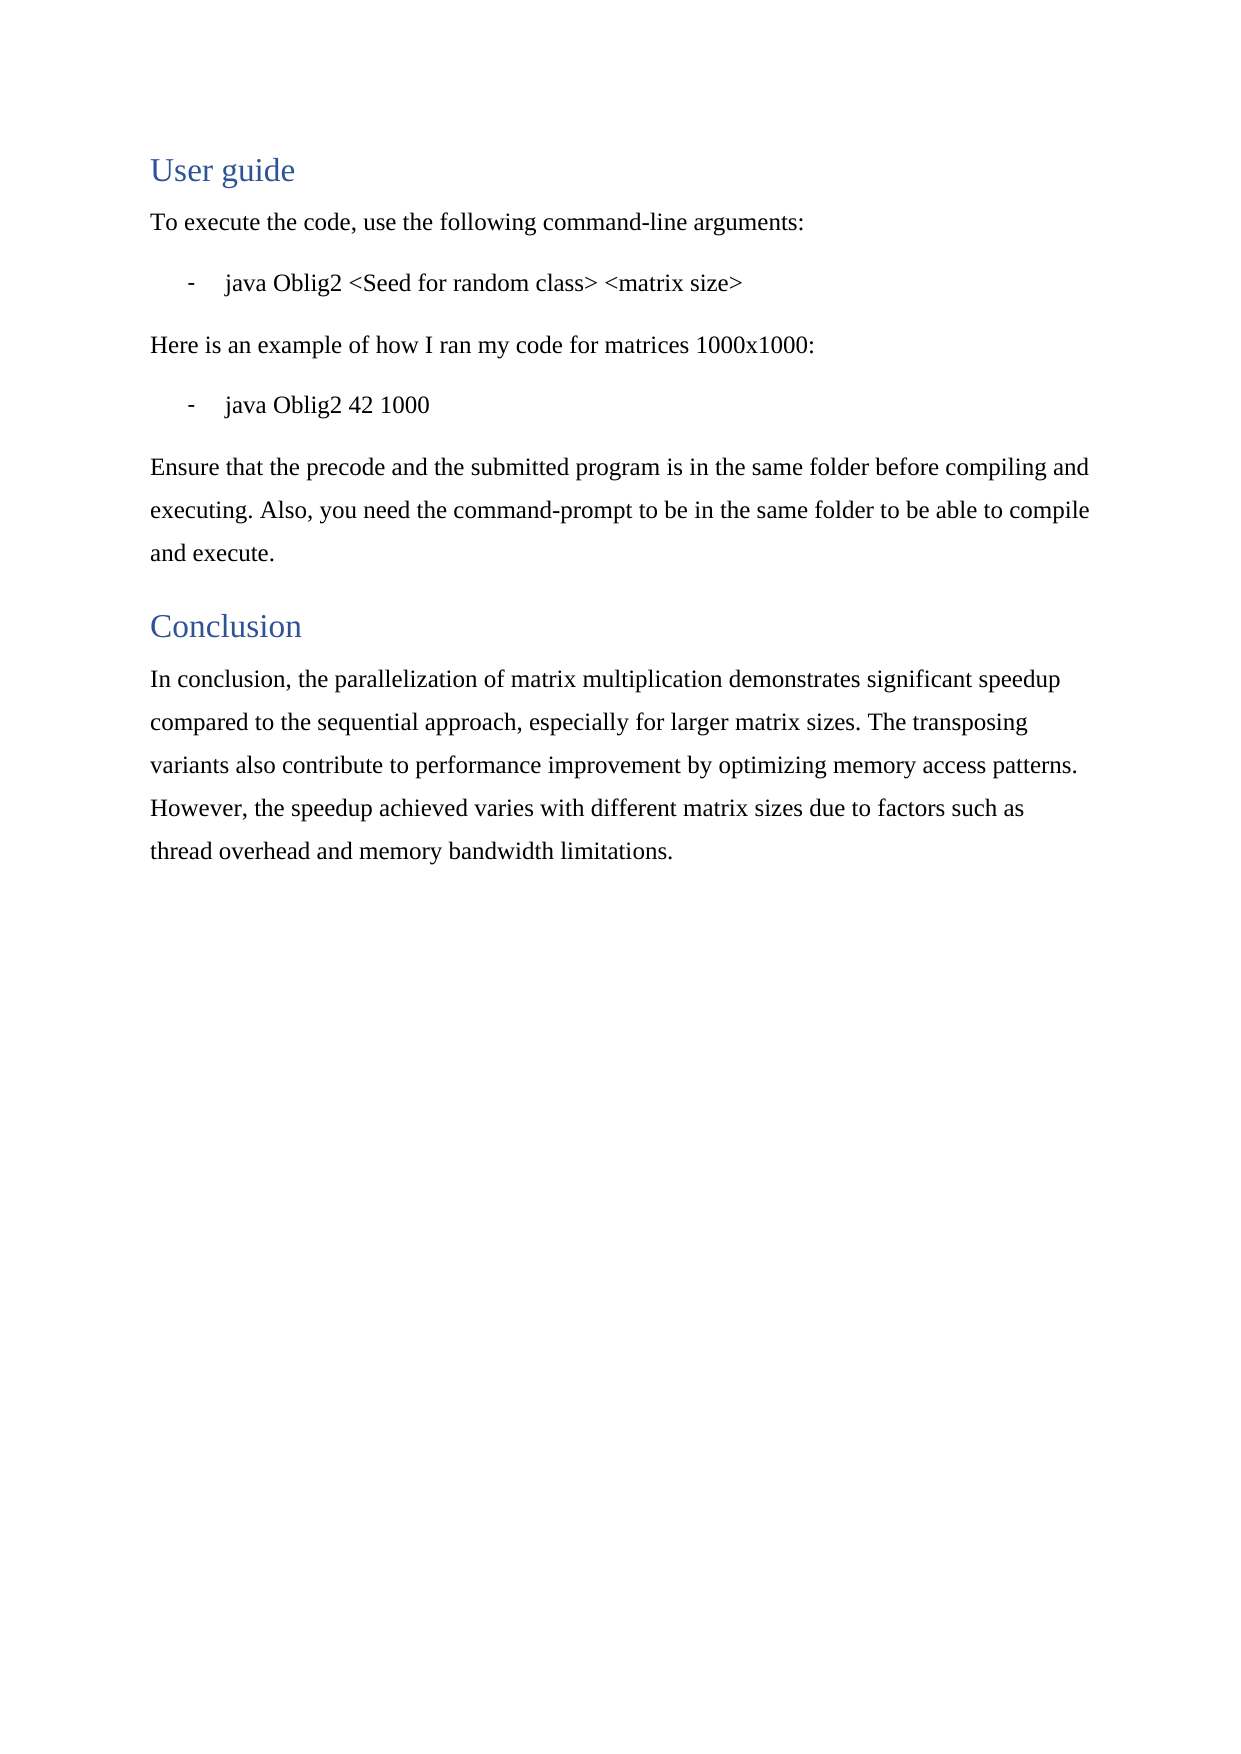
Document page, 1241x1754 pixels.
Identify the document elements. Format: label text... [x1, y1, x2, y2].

list java Oblig2 <Seed for random class> <matrix size> [187, 267, 1090, 298]
text Ensure that the precode and the submitted program is in the same folder before compiling and executing. Also, you need the command-prompt to be in the same folder to be able to compile and execute. [150, 452, 1090, 567]
list java Oblig2 42 1000 [187, 389, 1090, 420]
text Here is an example of how I ran my code for matrices 1000x1000: [150, 330, 1090, 358]
text To execute the code, use the following command-line arguments: [150, 207, 1090, 236]
subtitle User guide [150, 150, 1090, 188]
text In conclusion, the parallelization of matrix multiplication demonstrates significant speedup compared to the sequential approach, especially for larger matrix sizes. The transposing variants also contribute to performance improvement by optimizing memory access patterns. However, the speedup achieved varies with different matrix sizes due to factors such as thread overhead and memory bandwidth limitations. [150, 664, 1090, 865]
subtitle Conclusion [150, 606, 1090, 644]
